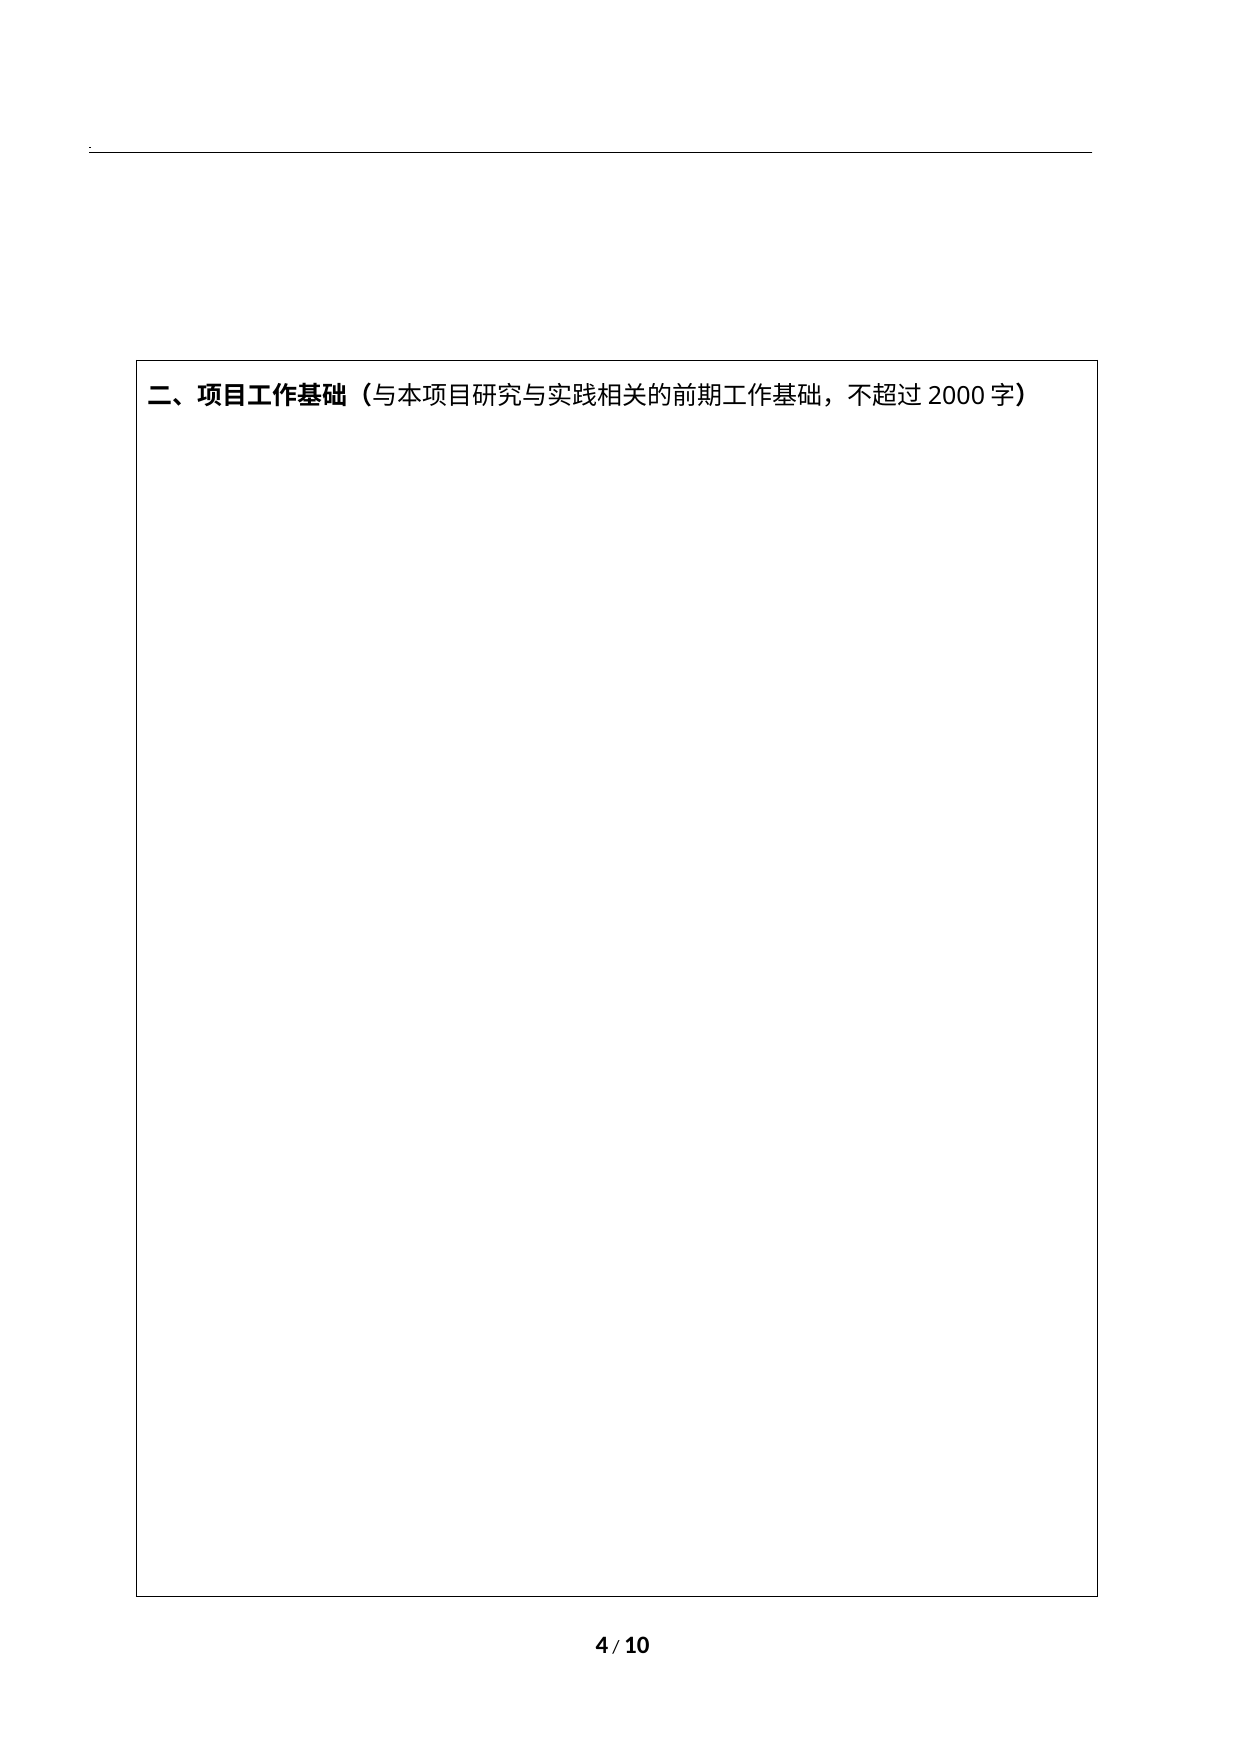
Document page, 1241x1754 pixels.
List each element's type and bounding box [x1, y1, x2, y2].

table_header [137, 361, 1097, 1596]
